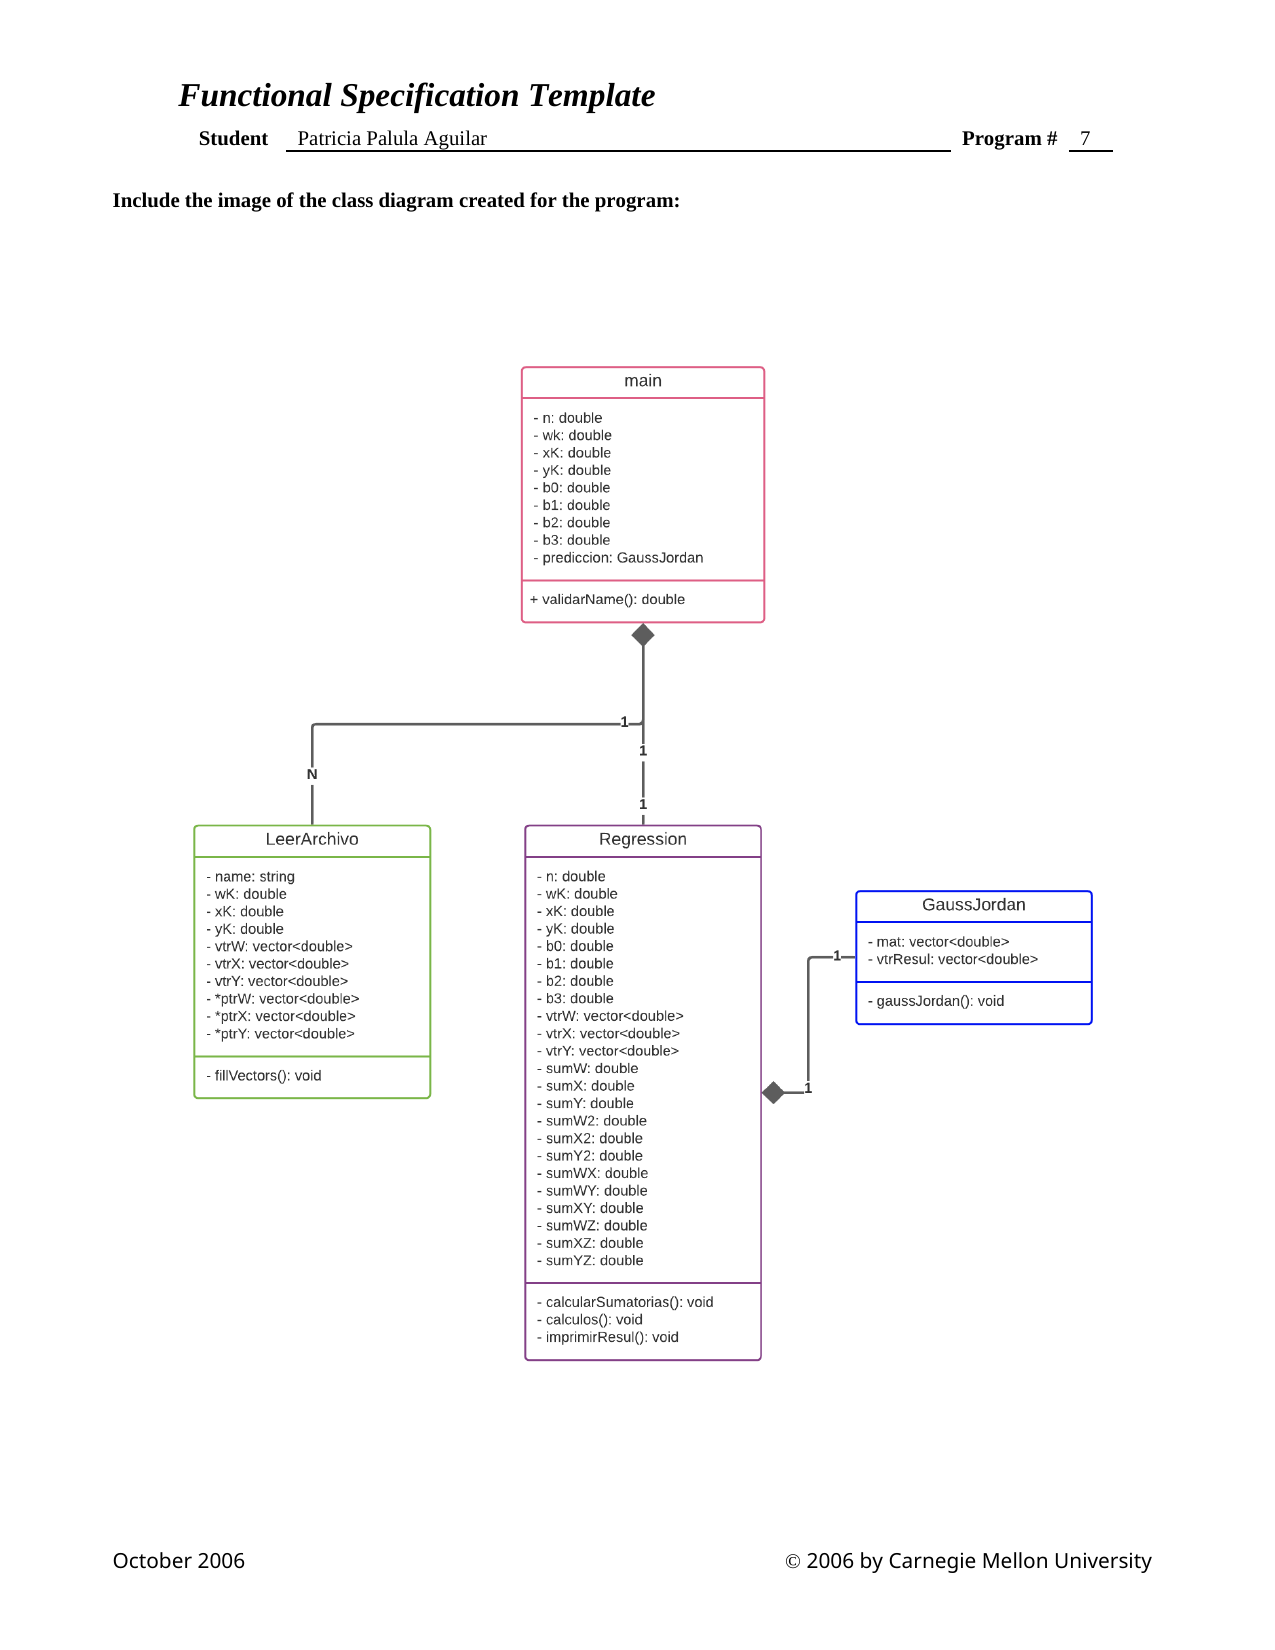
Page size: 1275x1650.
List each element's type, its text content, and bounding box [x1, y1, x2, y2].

picture [112, 319, 1163, 1426]
table_header Student [188, 126, 286, 150]
text Include the image of the class diagram created for the program: [112, 187, 1162, 212]
table_header 7 [1069, 126, 1113, 150]
table_header Program # [951, 126, 1069, 150]
table_header Patricia Palula Aguilar [286, 126, 951, 150]
title Functional Specification Template [178, 75, 1162, 113]
